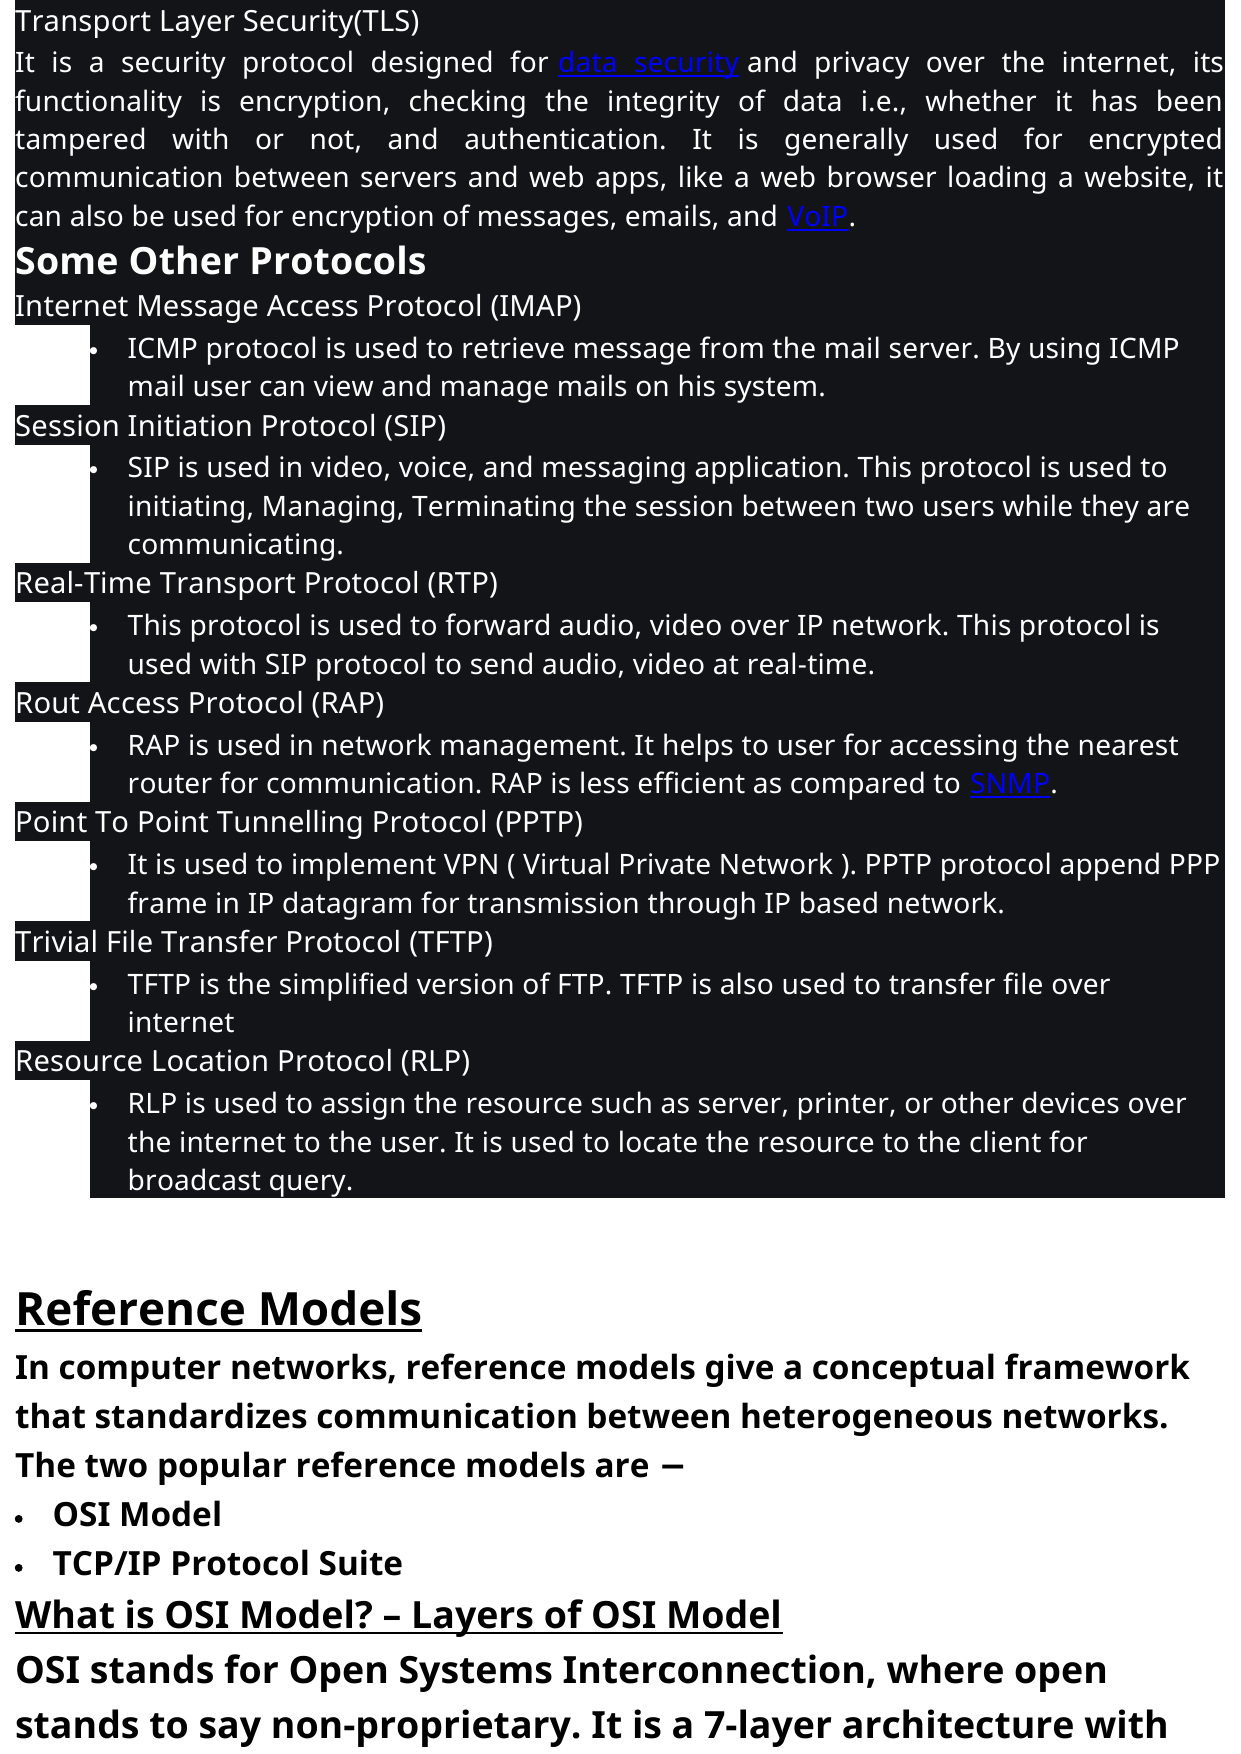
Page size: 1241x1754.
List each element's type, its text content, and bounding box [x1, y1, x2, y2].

list It is used to implement VPN ( Virtual Private Network ). PPTP protocol append PPP frame in IP datagram for transmission through IP based network. [90, 844, 1225, 921]
list RAP is used in network management. It helps to user for accessing the nearest router for communication. RAP is less efficient as compared to SNMP. [90, 725, 1225, 802]
subtitle Transport Layer Security(TLS) [15, 0, 1225, 40]
subtitle Real-Time Transport Protocol (RTP) [15, 563, 1225, 602]
text What is OSI Model? – Layers of OSI Model [15, 1588, 1225, 1639]
list TCP/IP Protocol Suite [15, 1539, 1225, 1585]
list RLP is used to assign the resource such as server, printer, or other devices over the internet to the user. It is used to locate the resource to the client for broadcast query. [90, 1083, 1225, 1198]
subtitle Some Other Protocols [15, 234, 1225, 286]
list SIP is used in video, voice, and messaging application. This protocol is used to initiating, Managing, Terminating the session between two users while they are communicating. [90, 448, 1225, 563]
text The two popular reference models are − [15, 1442, 1225, 1487]
subtitle Point To Point Tunnelling Protocol (PPTP) [15, 802, 1225, 841]
text It is a security protocol designed for data security and privacy over the internet, its functionality is encryption, checking the integrity of data i.e., whether it has been tampered with or not, and authentication. It is generally used for encrypted communication between servers and web apps, like a web browser loading a website, it can also be used for encryption of messages, emails, and VoIP. [15, 43, 1225, 234]
subtitle Rout Access Protocol (RAP) [15, 682, 1225, 722]
text Reference Models [15, 1276, 1225, 1339]
list ICMP protocol is used to retrieve message from the mail server. By using ICMP mail user can view and manage mails on his system. [90, 328, 1225, 405]
subtitle Resource Location Protocol (RLP) [15, 1041, 1225, 1080]
list OSI Model [15, 1491, 1225, 1536]
subtitle Internet Message Access Protocol (IMAP) [15, 286, 1225, 325]
text In computer networks, reference models give a conceptual framework that standardizes communication between heterogeneous networks. [15, 1344, 1225, 1438]
list This protocol is used to forward audio, video over IP network. This protocol is used with SIP protocol to send audio, video at real-time. [90, 606, 1225, 682]
list TFTP is the simplified version of FTP. TFTP is also used to transfer file over internet [90, 964, 1225, 1041]
subtitle Session Initiation Protocol (SIP) [15, 405, 1225, 445]
subtitle Trivial File Transfer Protocol (TFTP) [15, 921, 1225, 961]
